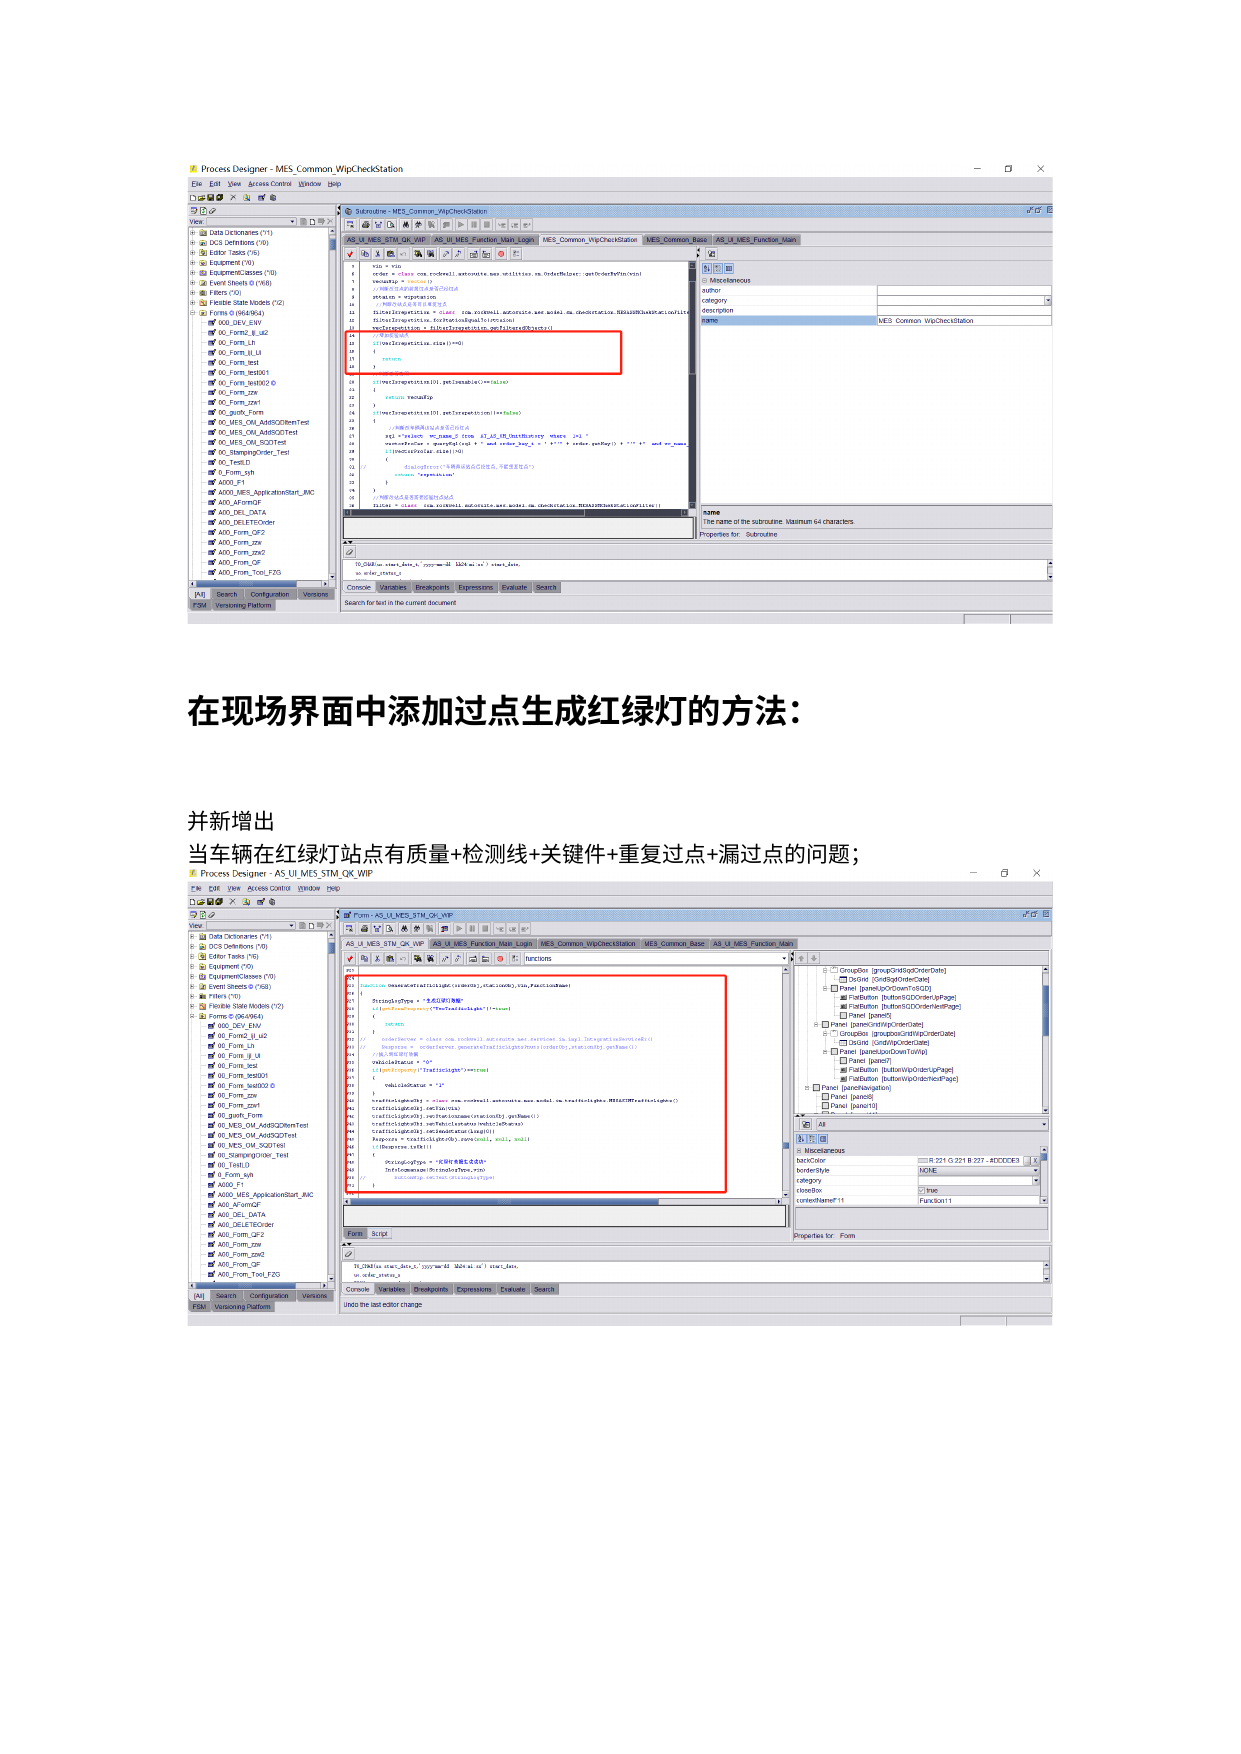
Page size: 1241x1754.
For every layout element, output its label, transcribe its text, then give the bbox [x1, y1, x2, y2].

subtitle 在现场界面中添加过点生成红绿灯的方法： [187, 677, 1053, 742]
text 并新增出 [187, 804, 1053, 836]
text 当车辆在红绿灯站点有质量+检测线+关键件+重复过点+漏过点的问题； [187, 836, 1053, 868]
picture [187, 868, 1053, 1326]
picture [187, 162, 1053, 624]
